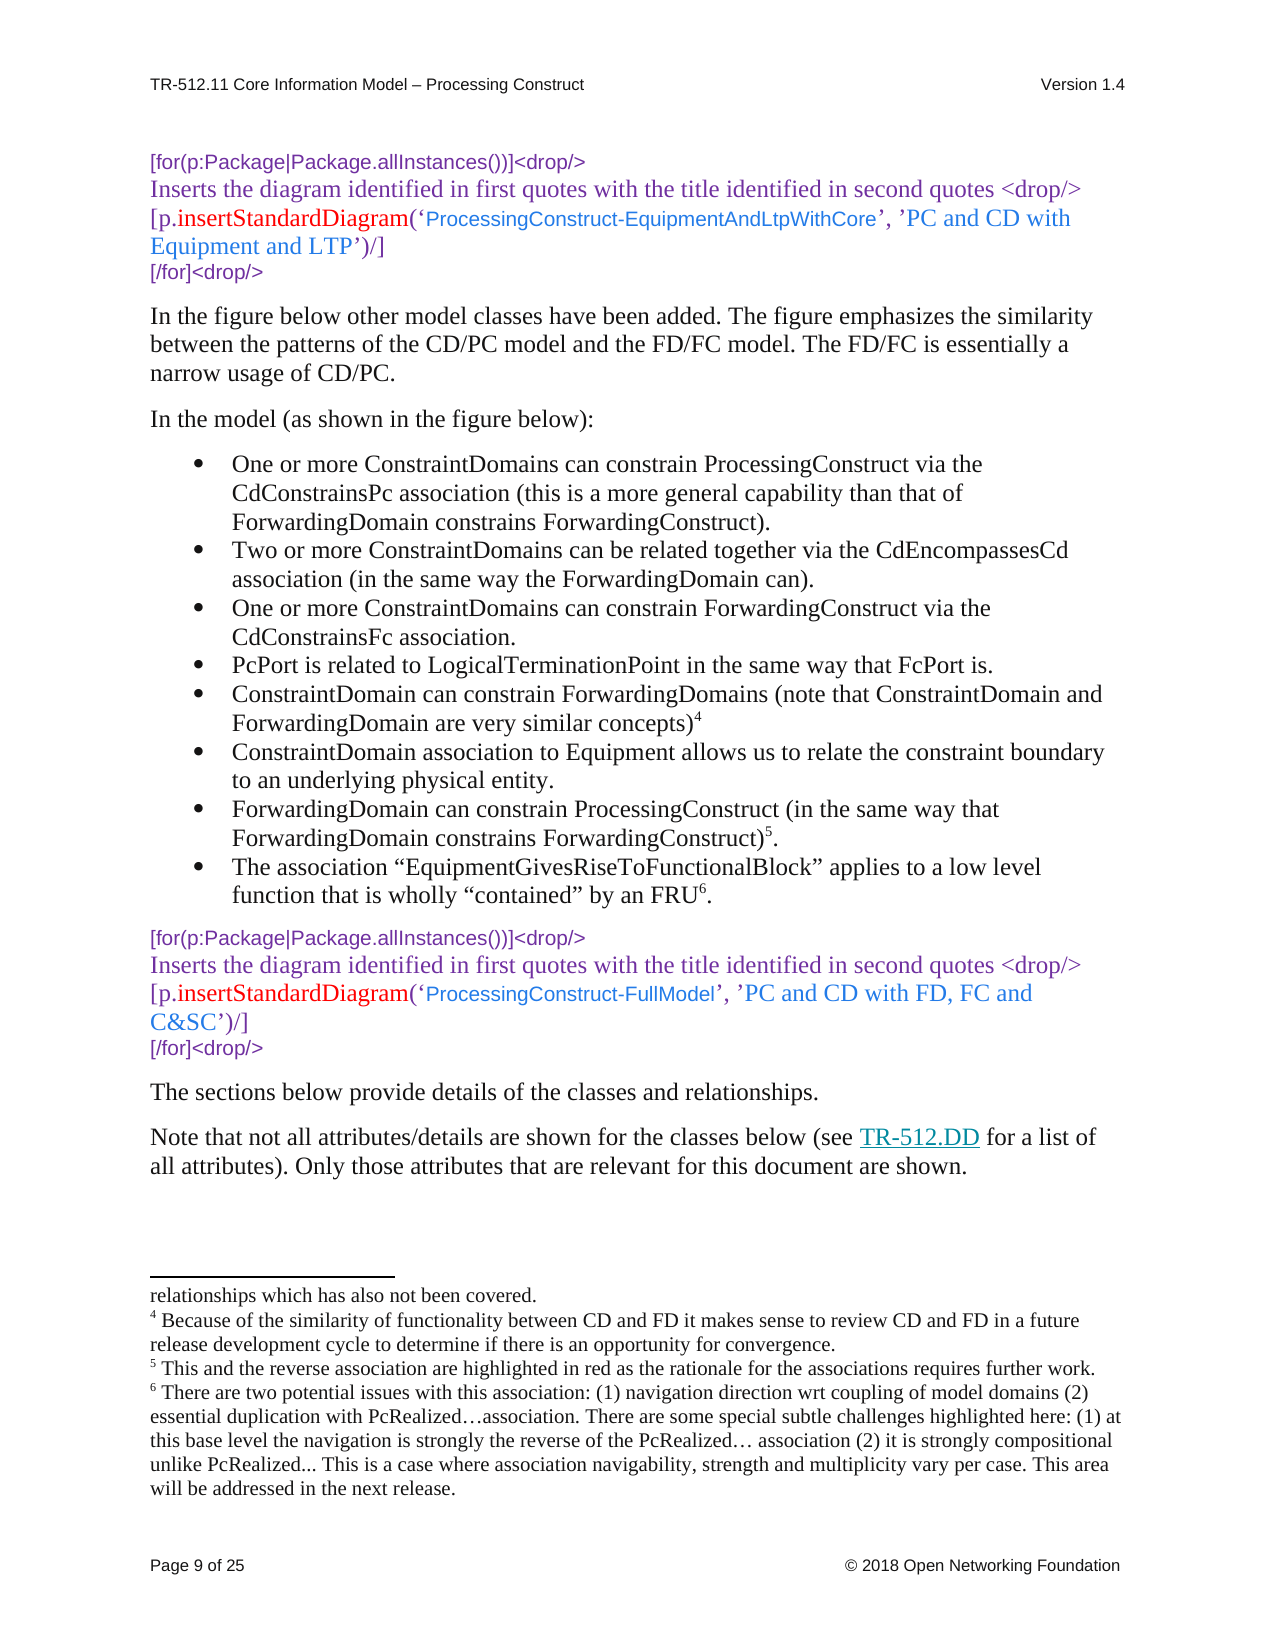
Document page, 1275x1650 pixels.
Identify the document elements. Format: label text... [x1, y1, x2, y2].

list ConstraintDomain association to Equipment allows us to relate the constraint boundary to an underlying physical entity. [194, 737, 1125, 794]
list ConstraintDomain can constrain ForwardingDomains (note that ConstraintDomain and ForwardingDomain are very similar concepts) [194, 679, 1125, 737]
text Note that not all attributes/details are shown for the classes below (see TR-512.DD for a list of all attributes). Only those attributes that are relevant for this document are shown. [150, 1122, 1125, 1179]
text [for(p:Package|Package.allInstances())]<drop/> [150, 150, 1125, 174]
list One or more ConstraintDomains can constrain ForwardingConstruct via the CdConstrainsFc association. [194, 593, 1125, 650]
text In the figure below other model classes have been added. The figure emphasizes the similarity between the patterns of the CD/PC model and the FD/FC model. The FD/FC is essentially a narrow usage of CD/PC. [150, 301, 1125, 387]
text [/for]<drop/> [150, 1036, 1125, 1060]
text [/for]<drop/> [150, 260, 1125, 284]
text [for(p:Package|Package.allInstances())]<drop/> [150, 926, 1125, 950]
text Inserts the diagram identified in first quotes with the title identified in second quotes <drop/> [p.insertStandardDiagram(‘ProcessingConstruct-FullModel’, ’PC and CD with FD, FC and C&SC’)/] [150, 950, 1125, 1036]
list PcPort is related to LogicalTerminationPoint in the same way that FcPort is. [194, 650, 1125, 679]
list The association “EquipmentGivesRiseToFunctionalBlock” applies to a low level function that is wholly “contained” by an FRU. [194, 852, 1125, 909]
text The sections below provide details of the classes and relationships. [150, 1077, 1125, 1105]
list One or more ConstraintDomains can constrain ProcessingConstruct via the CdConstrainsPc association (this is a more general capability than that of ForwardingDomain constrains ForwardingConstruct). [194, 449, 1125, 535]
text Inserts the diagram identified in first quotes with the title identified in second quotes <drop/> [p.insertStandardDiagram(‘ProcessingConstruct-EquipmentAndLtpWithCore’, ’PC and CD with Equipment and LTP’)/] [150, 174, 1125, 260]
list ForwardingDomain can constrain ProcessingConstruct (in the same way that ForwardingDomain constrains ForwardingConstruct). [194, 794, 1125, 852]
text In the model (as shown in the figure below): [150, 404, 1125, 432]
list Two or more ConstraintDomains can be related together via the CdEncompassesCd association (in the same way the ForwardingDomain can). [194, 535, 1125, 593]
